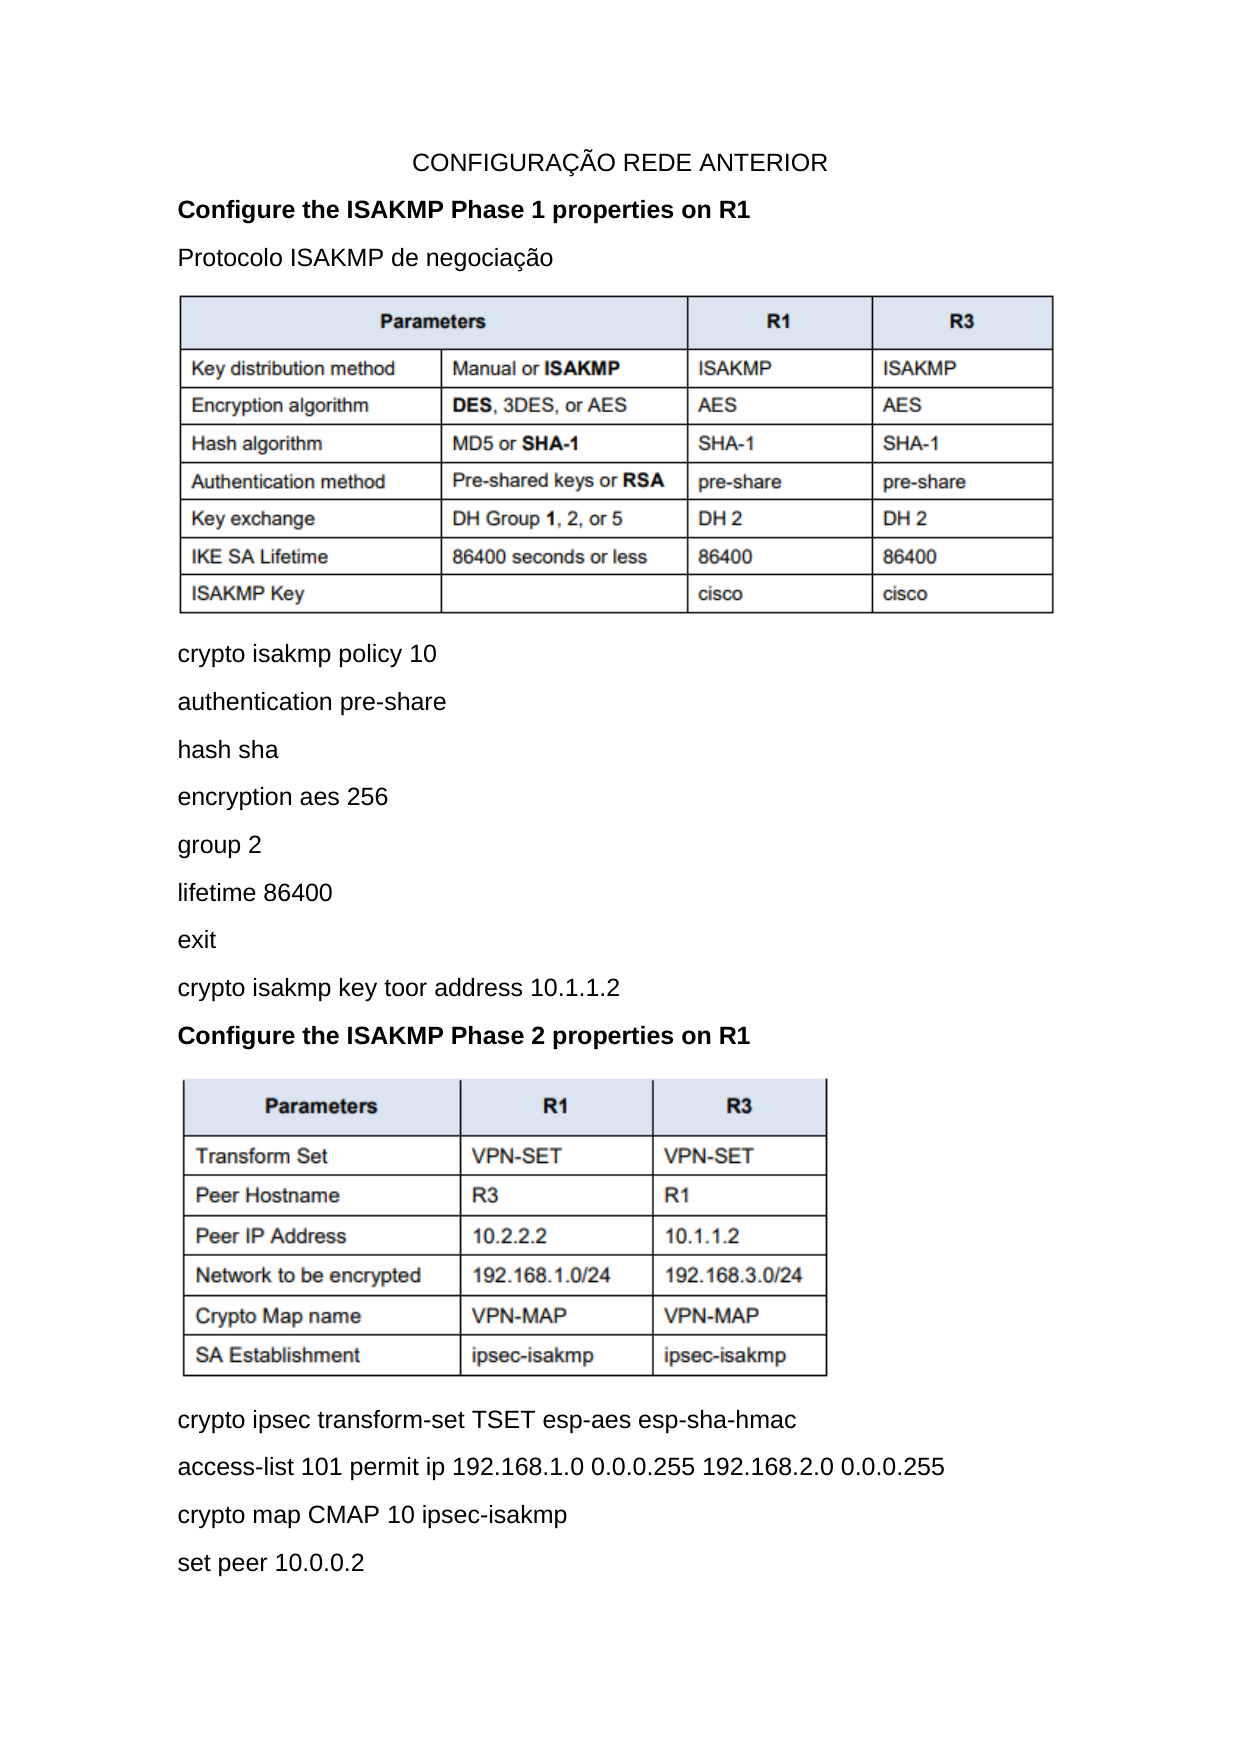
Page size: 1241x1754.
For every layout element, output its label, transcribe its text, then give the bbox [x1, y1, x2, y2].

text crypto isakmp key toor address 10.1.1.2 [177, 973, 1063, 1002]
text group 2 [177, 830, 1063, 859]
text hash sha [177, 734, 1063, 763]
text set peer 10.0.0.2 [177, 1548, 1063, 1577]
text exit [177, 925, 1063, 954]
text crypto isakmp policy 10 [177, 639, 1063, 668]
text access-list 101 permit ip 192.168.1.0 0.0.0.255 192.168.2.0 0.0.0.255 [177, 1452, 1063, 1481]
text Protocolo ISAKMP de negociação [177, 243, 1063, 272]
text Configure the ISAKMP Phase 1 properties on R1 [177, 195, 1063, 224]
text crypto ipsec transform-set TSET esp-aes esp-sha-hmac [177, 1405, 1063, 1433]
text CONFIGURAÇÃO REDE ANTERIOR [177, 148, 1063, 176]
text crypto map CMAP 10 ipsec-isakmp [177, 1500, 1063, 1529]
text Configure the ISAKMP Phase 2 properties on R1 [177, 1021, 1063, 1049]
text encryption aes 256 [177, 782, 1063, 811]
picture [177, 1068, 837, 1386]
text authentication pre-share [177, 687, 1063, 716]
picture [177, 290, 1063, 621]
text lifetime 86400 [177, 878, 1063, 906]
